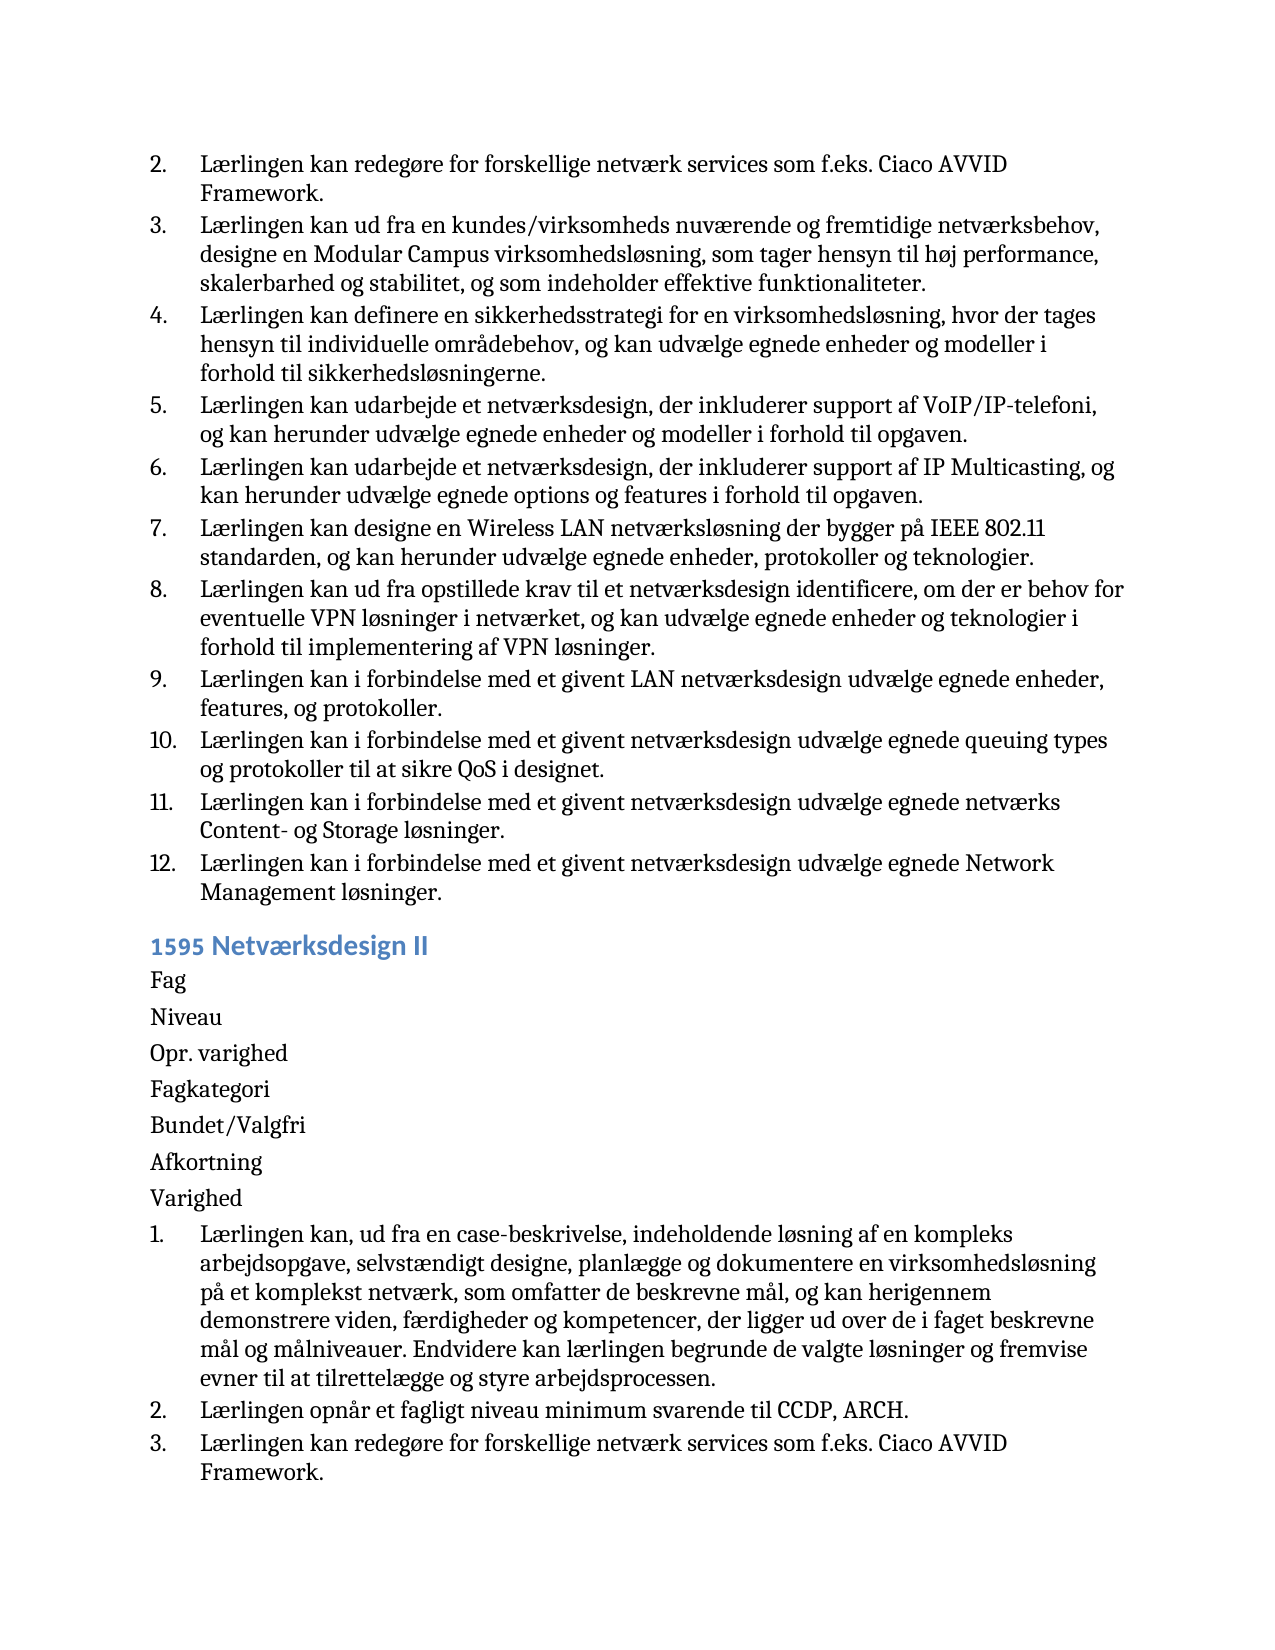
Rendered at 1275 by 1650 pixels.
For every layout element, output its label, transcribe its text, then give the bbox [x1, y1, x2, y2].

list Lærlingen kan udarbejde et netværksdesign, der inkluderer support af VoIP/IP-telefoni, og kan herunder udvælge egnede enheder og modeller i forhold til opgaven. [150, 391, 1125, 449]
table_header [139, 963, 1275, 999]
list Lærlingen kan ud fra en kundes/virksomheds nuværende og fremtidige netværksbehov, designe en Modular Campus virksomhedsløsning, som tager hensyn til høj performance, skalerbarhed og stabilitet, og som indeholder effektive funktionaliteter. [150, 211, 1125, 297]
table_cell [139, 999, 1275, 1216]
list Lærlingen kan redegøre for forskellige netværk services som f.eks. Ciaco AVVID Framework. [150, 1429, 1125, 1486]
list Lærlingen kan redegøre for forskellige netværk services som f.eks. Ciaco AVVID Framework. [150, 150, 1125, 207]
list Lærlingen kan definere en sikkerhedsstrategi for en virksomhedsløsning, hvor der tages hensyn til individuelle områdebehov, og kan udvælge egnede enheder og modeller i forhold til sikkerhedsløsningerne. [150, 301, 1125, 387]
list Lærlingen kan i forbindelse med et givent netværksdesign udvælge egnede netværks Content- og Storage løsninger. [150, 787, 1125, 845]
list Lærlingen kan udarbejde et netværksdesign, der inkluderer support af IP Multicasting, og kan herunder udvælge egnede options og features i forhold til opgaven. [150, 452, 1125, 510]
list Lærlingen kan i forbindelse med et givent LAN netværksdesign udvælge egnede enheder, features, og protokoller. [150, 665, 1125, 722]
list Lærlingen kan i forbindelse med et givent netværksdesign udvælge egnede queuing types og protokoller til at sikre QoS i designet. [150, 726, 1125, 784]
list Lærlingen opnår et fagligt niveau minimum svarende til CCDP, ARCH. [150, 1396, 1125, 1425]
list Lærlingen kan designe en Wireless LAN netværksløsning der bygger på IEEE 802.11 standarden, og kan herunder udvælge egnede enheder, protokoller og teknologier. [150, 514, 1125, 571]
list Lærlingen kan, ud fra en case-beskrivelse, indeholdende løsning af en kompleks arbejdsopgave, selvstændigt designe, planlægge og dokumentere en virksomhedsløsning på et komplekst netværk, som omfatter de beskrevne mål, og kan herigennem demonstrere viden, færdigheder og kompetencer, der ligger ud over de i faget beskrevne mål og målniveauer. Endvidere kan lærlingen begrunde de valgte løsninger og fremvise evner til at tilrettelægge og styre arbejdsprocessen. [150, 1220, 1125, 1393]
list Lærlingen kan i forbindelse med et givent netværksdesign udvælge egnede Network Management løsninger. [150, 849, 1125, 906]
subtitle 1595 Netværksdesign II [150, 927, 1125, 963]
list Lærlingen kan ud fra opstillede krav til et netværksdesign identificere, om der er behov for eventuelle VPN løsninger i netværket, og kan udvælge egnede enheder og teknologier i forhold til implementering af VPN løsninger. [150, 575, 1125, 661]
